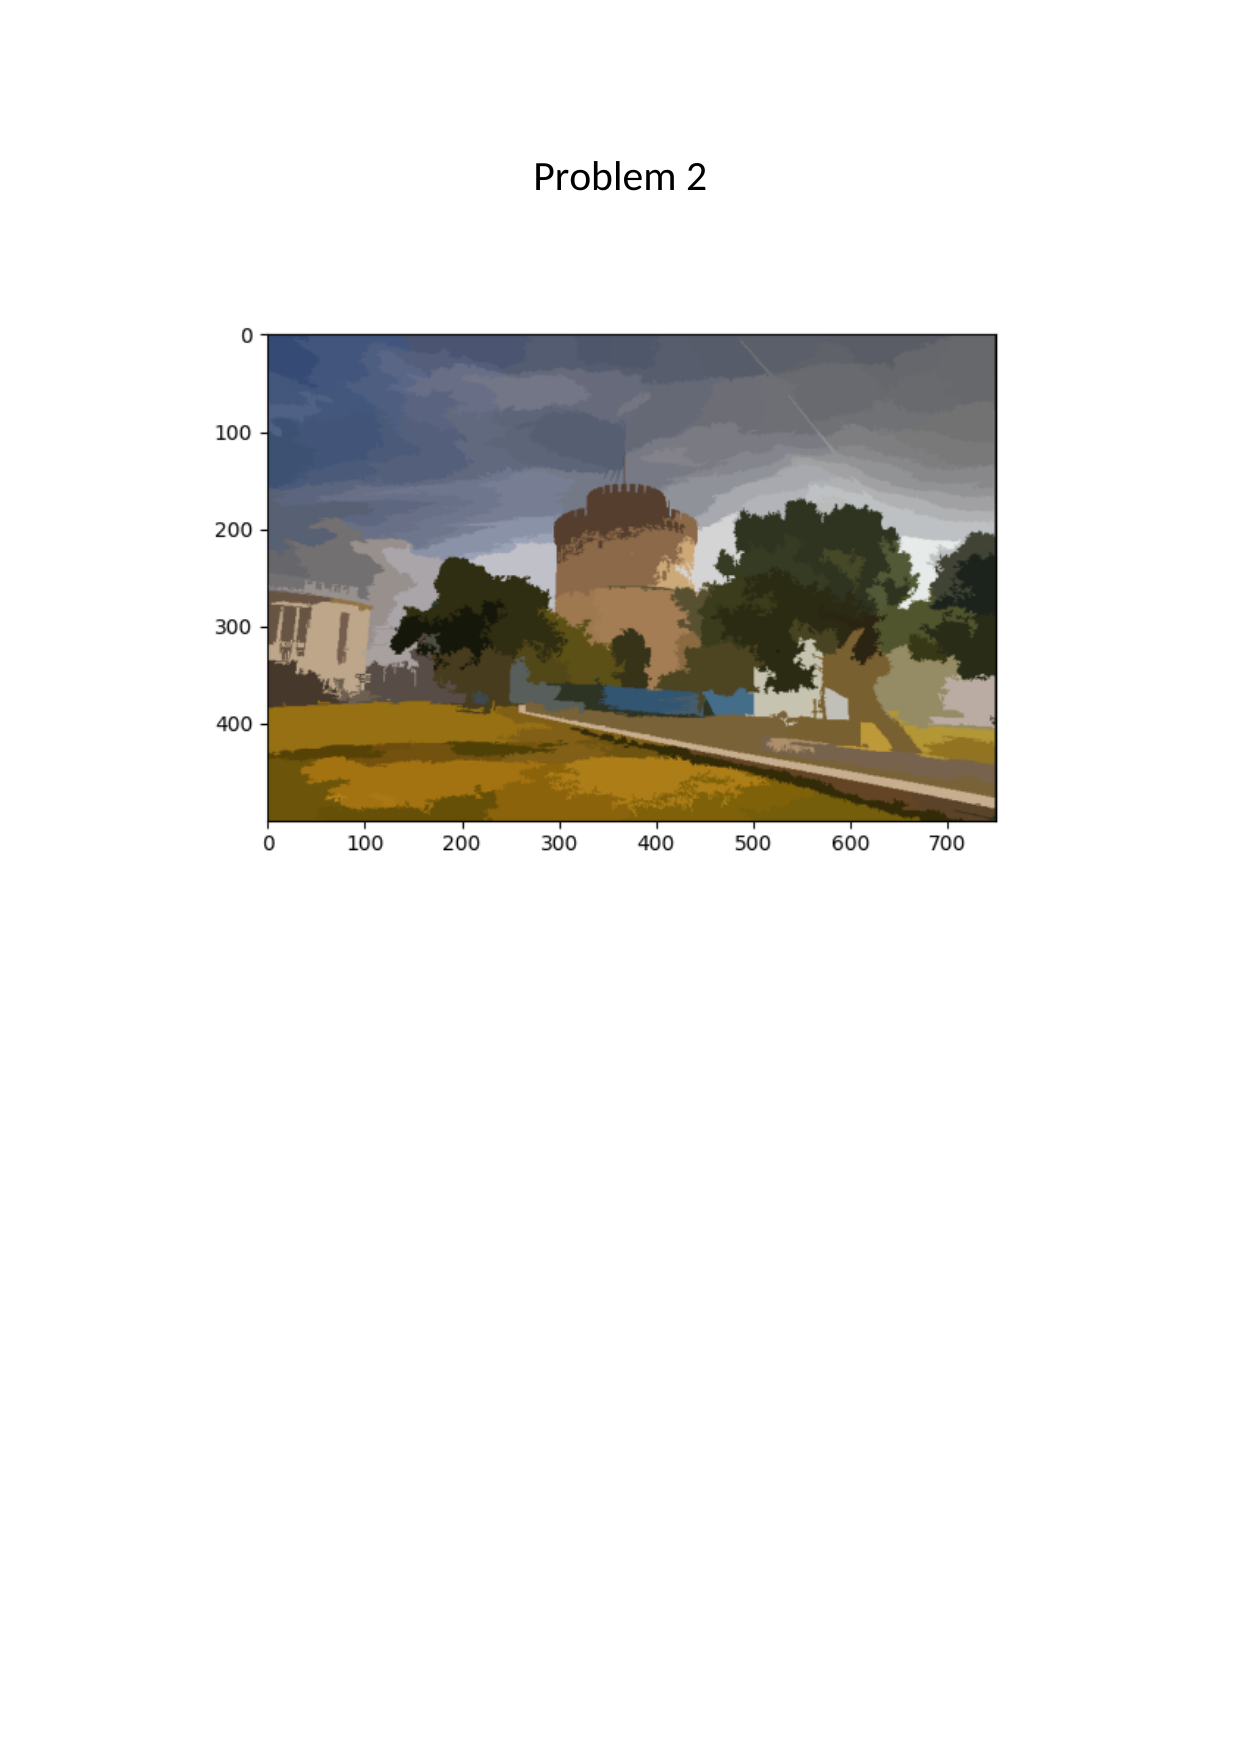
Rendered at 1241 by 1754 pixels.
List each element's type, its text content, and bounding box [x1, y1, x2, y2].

picture [150, 221, 1090, 927]
text Problem 2 [150, 150, 1090, 201]
